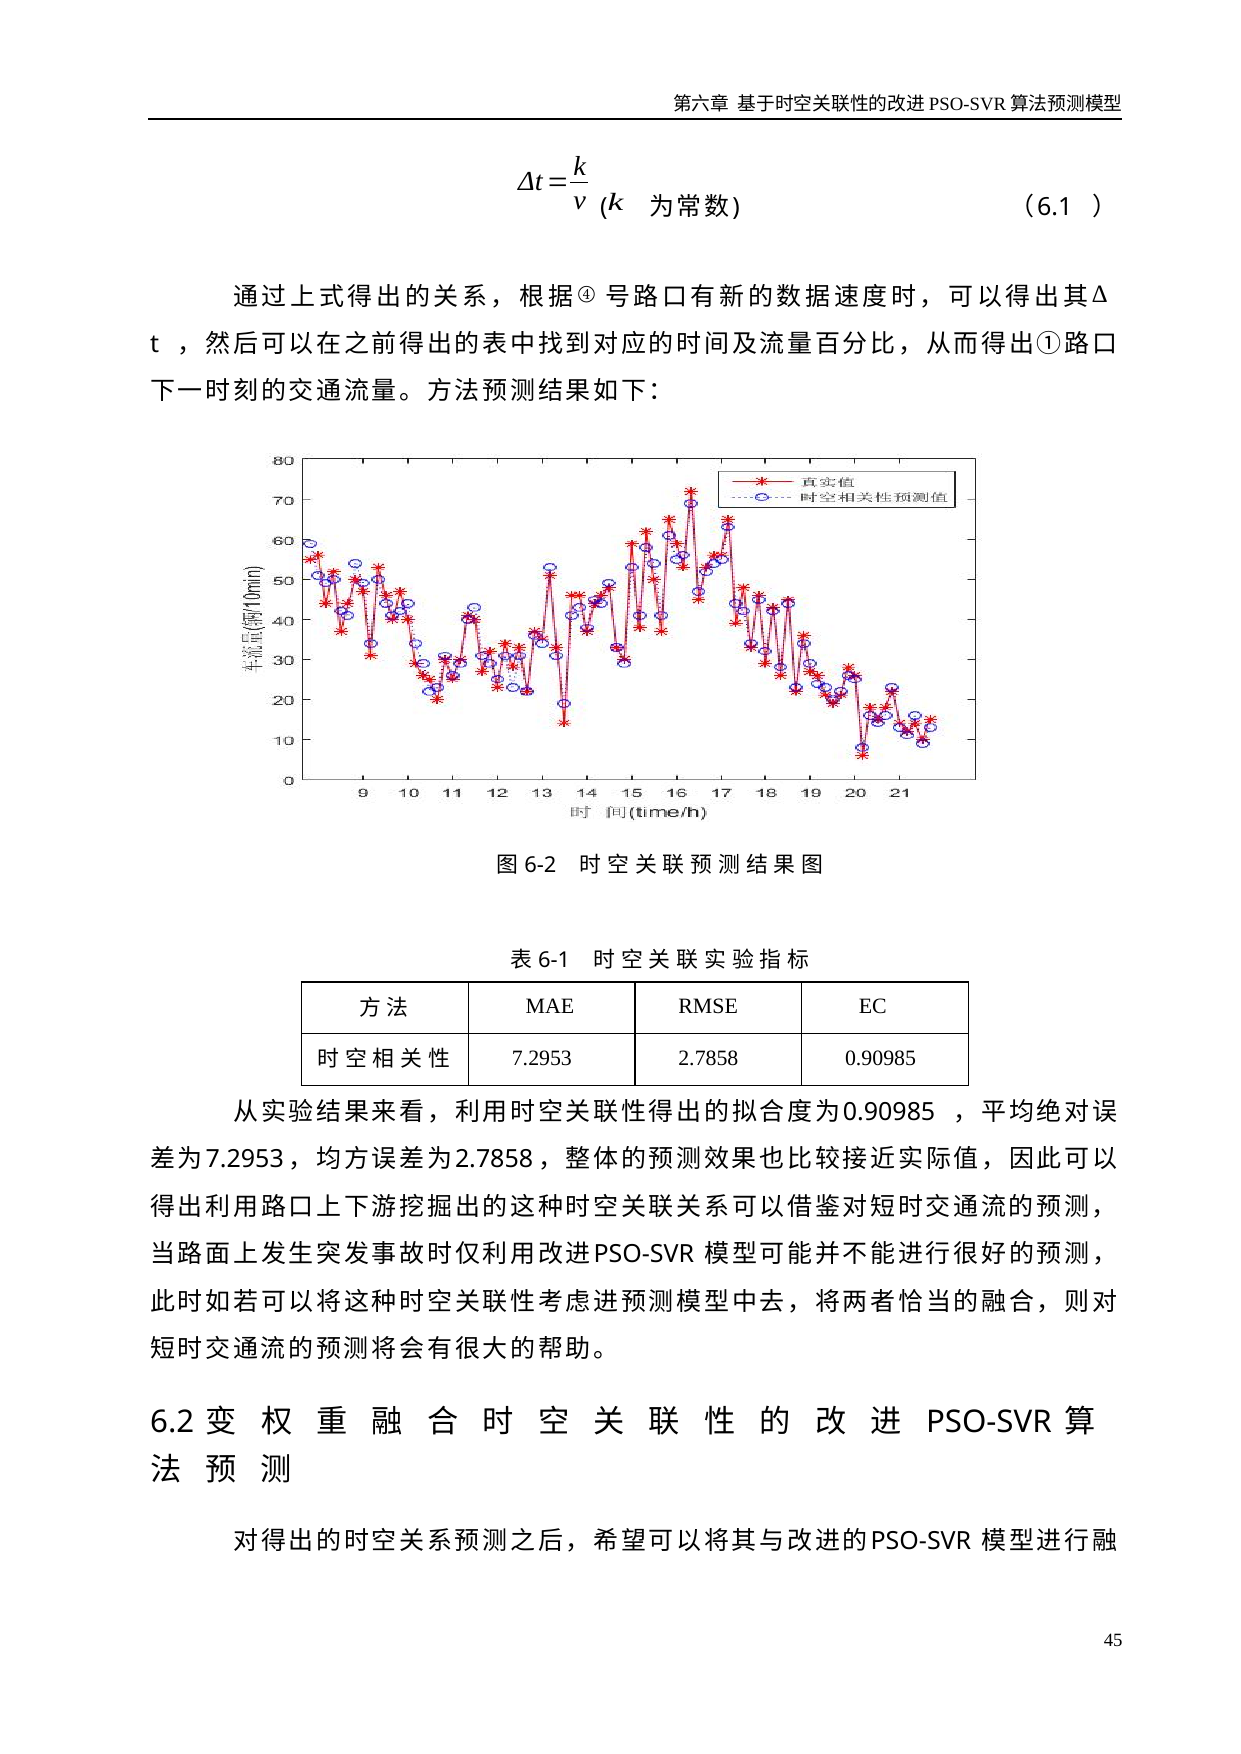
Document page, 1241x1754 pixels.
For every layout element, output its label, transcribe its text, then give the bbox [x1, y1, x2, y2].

table_cell 2.7858 [636, 1034, 801, 1085]
text 通过上式得出的关系，根据号路口有新的数据速度时，可以得出其t，然后可以在之前得出的表中找到对应的时间及流量百分比，从而得出①路口下一时刻的交通流量。方法预测结果如下： [150, 271, 1120, 413]
picture [191, 430, 1057, 822]
table_header EC [802, 983, 968, 1032]
text (为常数) （6.1） [150, 139, 1120, 234]
subtitle 6.2变权重融合时空关联性的改进PSO-SVR算法预测 [150, 1395, 1120, 1490]
text 表6-1 时空关联实验指标 [150, 934, 1120, 981]
table_header RMSE [636, 983, 801, 1032]
table_cell 时空相关性 [302, 1034, 468, 1085]
text 从实验结果来看，利用时空关联性得出的拟合度为0.90985，平均绝对误差为7.2953，均方误差为2.7858，整体的预测效果也比较接近实际值，因此可以得出利用路口上下游挖掘出的这种时空关联关系可以借鉴对短时交通流的预测，当路面上发生突发事故时仅利用改进PSO-SVR模型可能并不能进行很好的预测，此时如若可以将这种时空关联性考虑进预测模型中去，将两者恰当的融合，则对短时交通流的预测将会有很大的帮助。 [150, 1086, 1120, 1370]
table_header MAE [469, 983, 634, 1032]
table_cell 7.2953 [469, 1034, 634, 1085]
table_cell 0.90985 [802, 1034, 968, 1085]
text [150, 1515, 1120, 1562]
text 图6-2 时空关联预测结果图 [150, 839, 1120, 887]
table_header 方法 [302, 983, 468, 1032]
